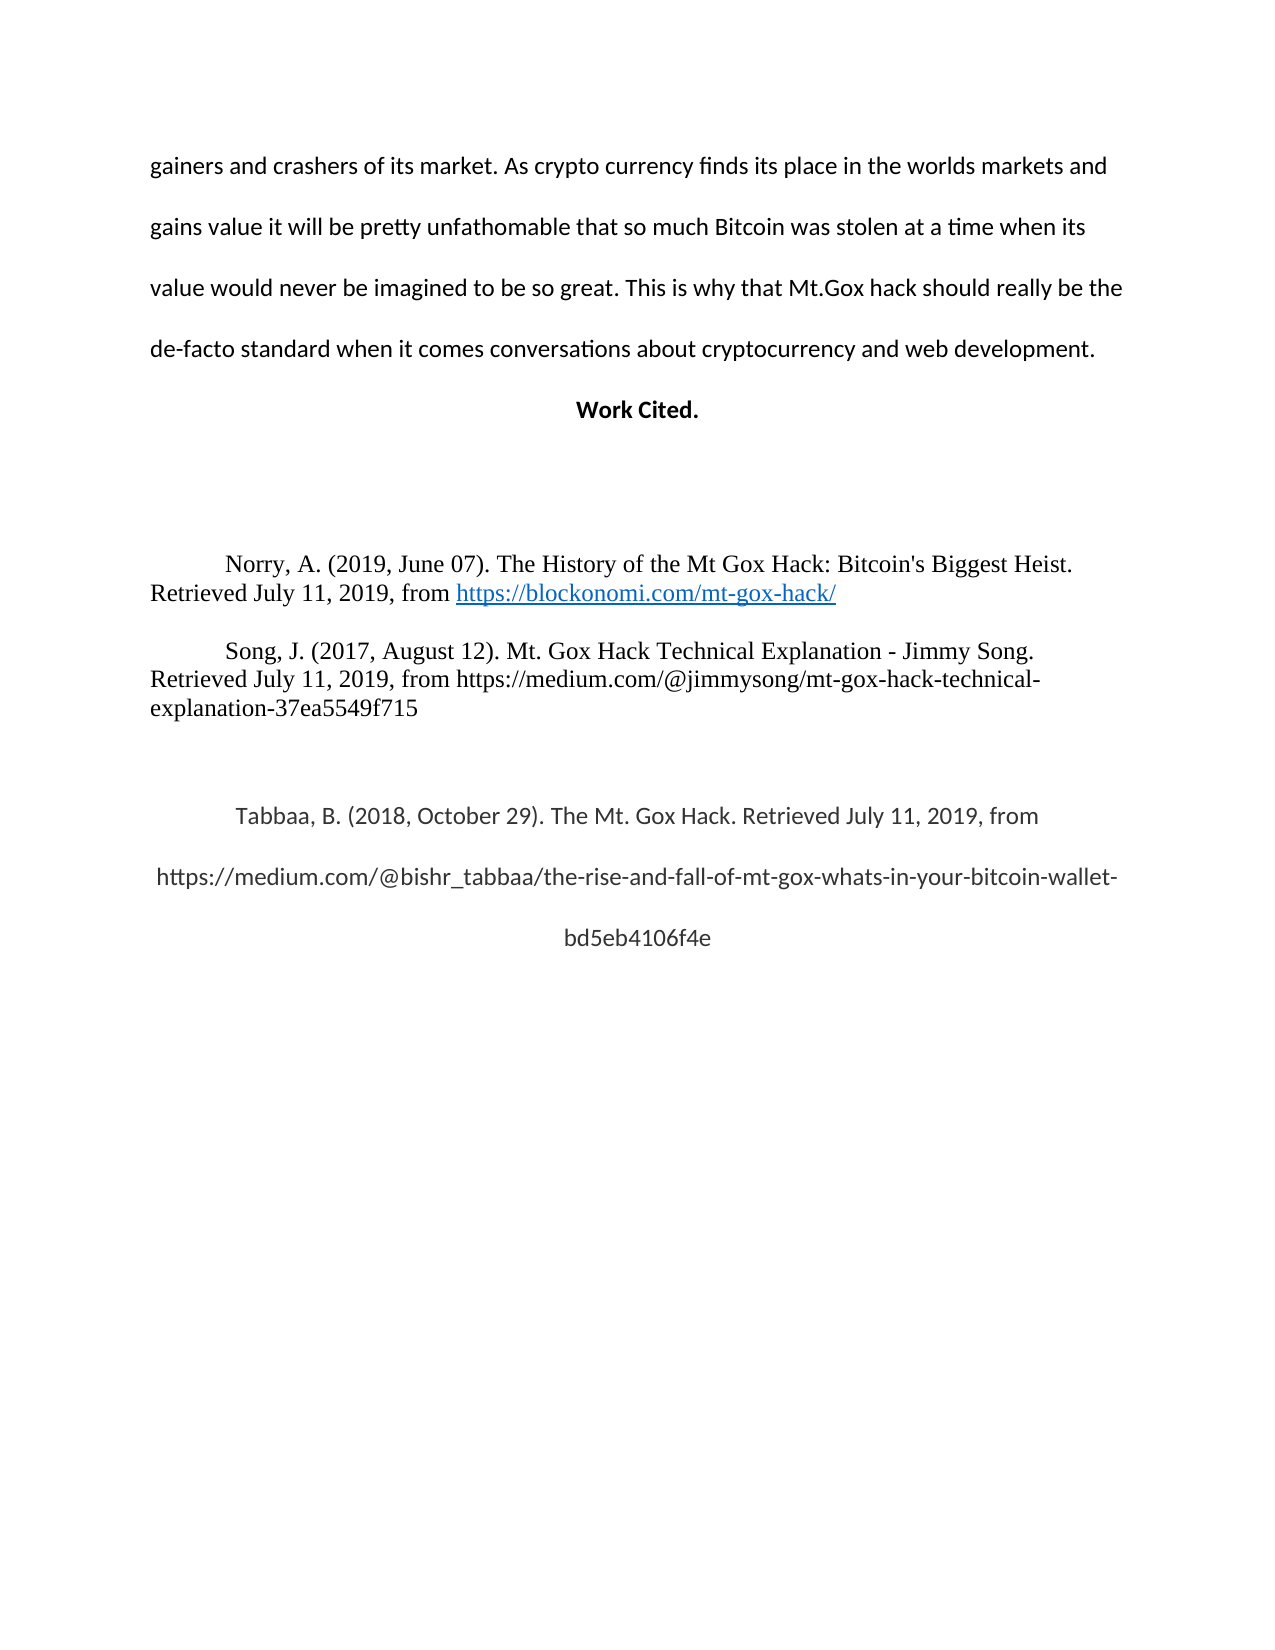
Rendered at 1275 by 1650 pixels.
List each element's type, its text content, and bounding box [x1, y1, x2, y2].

text Work Cited. [150, 394, 1125, 425]
text Tabbaa, B. (2018, October 29). The Mt. Gox Hack. Retrieved July 11, 2019, from https://medium.com/@bishr_tabbaa/the-rise-and-fall-of-mt-gox-whats-in-your-bitcoin-wallet-bd5eb4106f4e [150, 800, 1125, 952]
text Song, J. (2017, August 12). Mt. Gox Hack Technical Explanation - Jimmy Song. Retrieved July 11, 2019, from https://medium.com/@jimmysong/mt-gox-hack-technical-explanation-37ea5549f715 [150, 636, 1125, 722]
text Norry, A. (2019, June 07). The History of the Mt Gox Hack: Bitcoin's Biggest Heist. Retrieved July 11, 2019, from https://blockonomi.com/mt-gox-hack/ [150, 549, 1125, 607]
